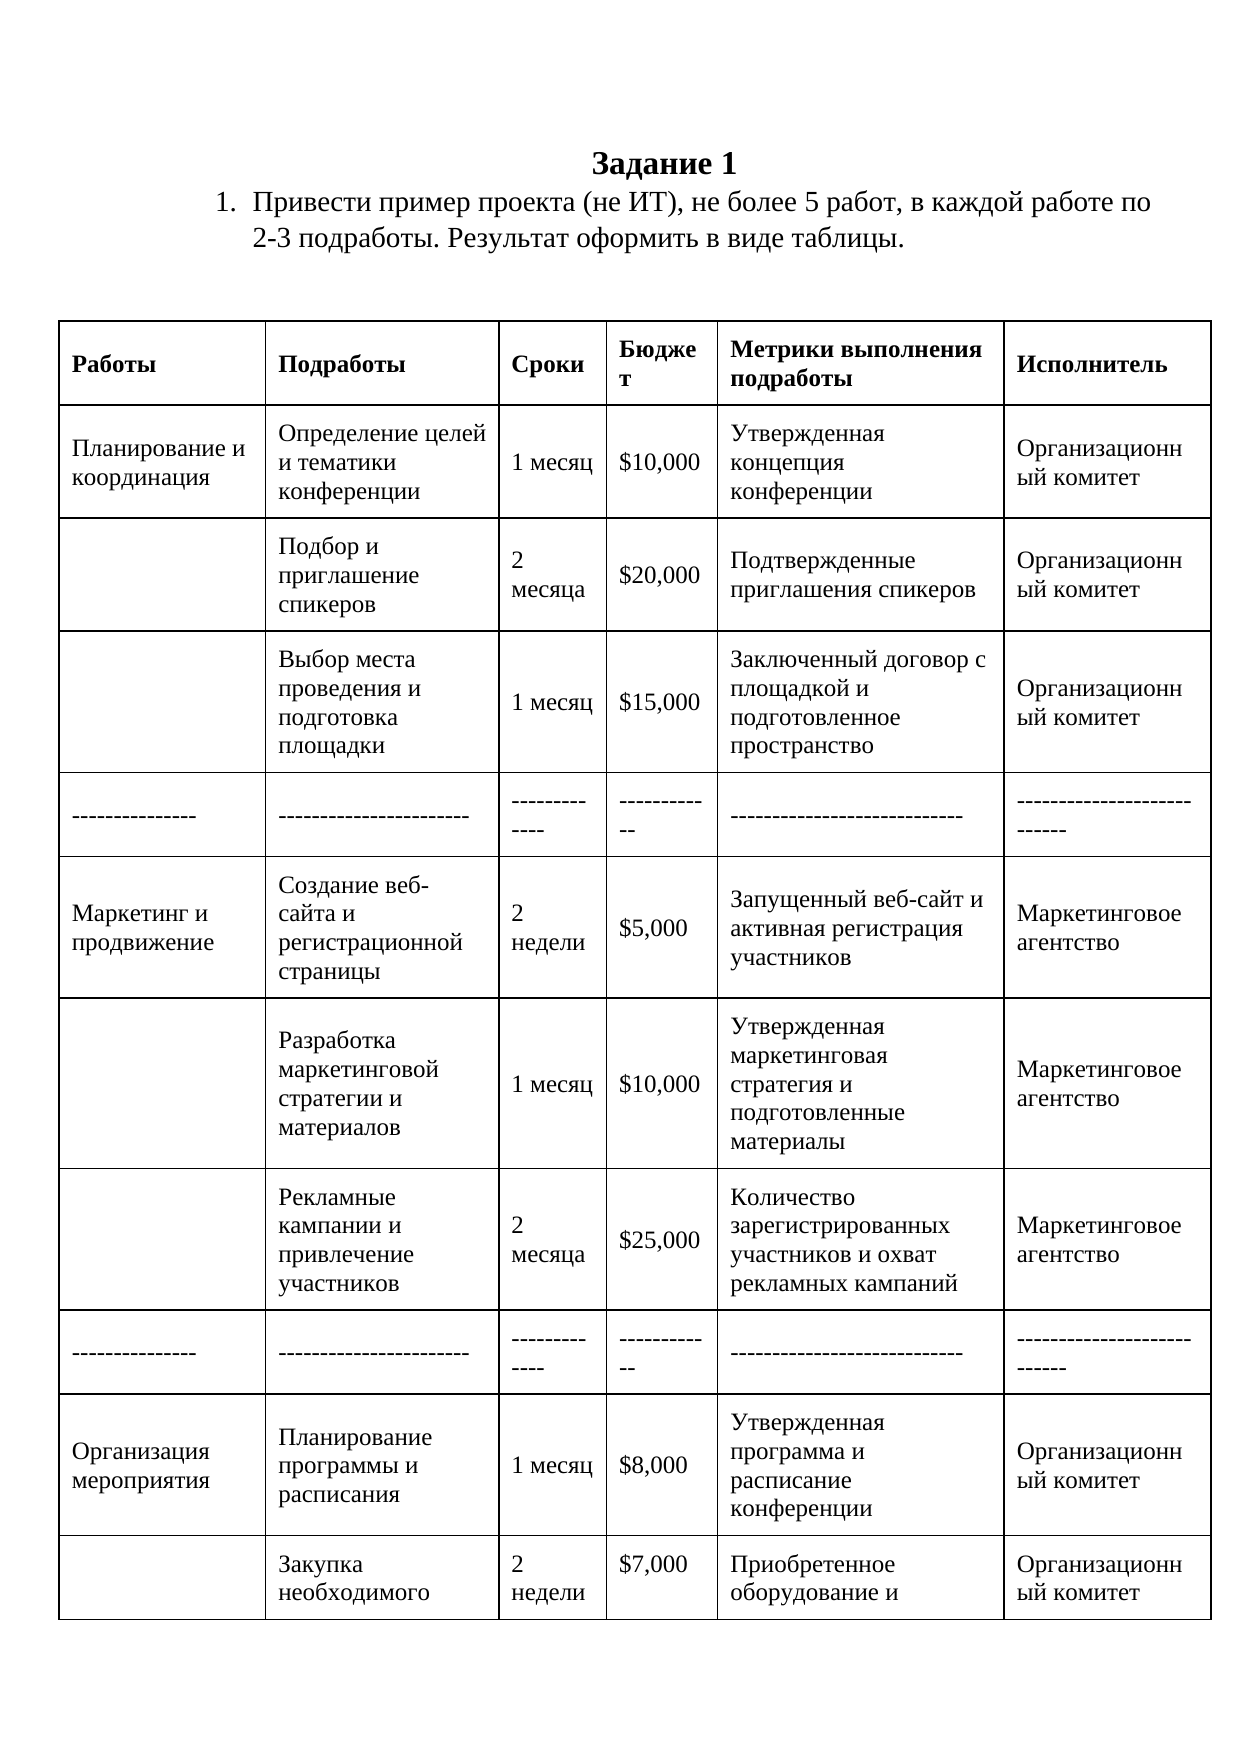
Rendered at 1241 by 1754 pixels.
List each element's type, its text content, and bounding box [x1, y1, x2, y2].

table_cell ----------------------- [266, 773, 498, 856]
table_cell Запущенный веб-сайт и активная регистрация участников [718, 857, 1003, 997]
table_cell Выбор места проведения и подготовка площадки [266, 632, 498, 772]
table_cell $5,000 [607, 857, 717, 997]
table_cell $20,000 [607, 519, 717, 630]
table_cell ------------ [607, 773, 717, 856]
table_cell 2 месяца [500, 519, 606, 630]
table_cell Подбор и приглашение спикеров [266, 519, 498, 630]
table_cell Разработка маркетинговой стратегии и материалов [266, 999, 498, 1167]
table_cell Организационный комитет [1005, 1536, 1210, 1619]
table_cell ------------- [500, 773, 606, 856]
table_cell 1 месяц [500, 632, 606, 772]
table_cell 2 недели [500, 1536, 606, 1619]
table_cell Организационный комитет [1005, 406, 1210, 517]
table_header Бюджет [607, 322, 717, 404]
table_cell Организационный комитет [1005, 632, 1210, 772]
table_cell Утвержденная программа и расписание конференции [718, 1395, 1003, 1535]
table_cell Рекламные кампании и привлечение участников [266, 1169, 498, 1309]
table_cell [60, 1536, 265, 1619]
table_cell ----------------------- [266, 1311, 498, 1393]
table_cell 1 месяц [500, 1395, 606, 1535]
table_cell ------------- [500, 1311, 606, 1393]
table_header Метрики выполнения подработы [718, 322, 1003, 404]
table_cell Заключенный договор с площадкой и подготовленное пространство [718, 632, 1003, 772]
table_cell Утвержденная маркетинговая стратегия и подготовленные материалы [718, 999, 1003, 1167]
subtitle Задание 1 [177, 143, 1152, 181]
table_cell Организация мероприятия [60, 1395, 265, 1535]
table_cell Маркетинговое агентство [1005, 1169, 1210, 1309]
table_cell [60, 632, 265, 772]
table_cell --------------- [60, 773, 265, 856]
table_cell $7,000 [607, 1536, 717, 1619]
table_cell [718, 1536, 1003, 1619]
table_cell [60, 1169, 265, 1309]
table_cell [60, 999, 265, 1167]
table_cell Планирование программы и расписания [266, 1395, 498, 1535]
table_cell [60, 519, 265, 630]
table_header Исполнитель [1005, 322, 1210, 404]
table_cell 1 месяц [500, 999, 606, 1167]
table_cell ------------ [607, 1311, 717, 1393]
table_cell Утвержденная концепция конференции [718, 406, 1003, 517]
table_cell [266, 1536, 498, 1619]
table_cell Маркетинговое агентство [1005, 857, 1210, 997]
table_cell $15,000 [607, 632, 717, 772]
table_cell ---------------------------- [718, 773, 1003, 856]
table_cell Количество зарегистрированных участников и охват рекламных кампаний [718, 1169, 1003, 1309]
table_cell Организационный комитет [1005, 1395, 1210, 1535]
table_cell --------------------------- [1005, 773, 1210, 856]
table_cell Создание веб-сайта и регистрационной страницы [266, 857, 498, 997]
table_cell Организационный комитет [1005, 519, 1210, 630]
table_cell Определение целей и тематики конференции [266, 406, 498, 517]
table_cell Подтвержденные приглашения спикеров [718, 519, 1003, 630]
table_cell $8,000 [607, 1395, 717, 1535]
table_cell --------------------------- [1005, 1311, 1210, 1393]
table_cell Планирование и координация [60, 406, 265, 517]
table_header Работы [60, 322, 265, 404]
table_cell $10,000 [607, 999, 717, 1167]
table_cell Маркетинговое агентство [1005, 999, 1210, 1167]
table_cell 2 месяца [500, 1169, 606, 1309]
table_cell Маркетинг и продвижение [60, 857, 265, 997]
table_cell 2 недели [500, 857, 606, 997]
table_cell --------------- [60, 1311, 265, 1393]
list Привести пример проекта (не ИТ), не более 5 работ, в каждой работе по 2-3 подработы. Результат оформить в виде таблицы. [215, 184, 1152, 254]
table_cell ---------------------------- [718, 1311, 1003, 1393]
table_cell $10,000 [607, 406, 717, 517]
table_header Сроки [500, 322, 606, 404]
table_header Подработы [266, 322, 498, 404]
table_cell $25,000 [607, 1169, 717, 1309]
table_cell 1 месяц [500, 406, 606, 517]
